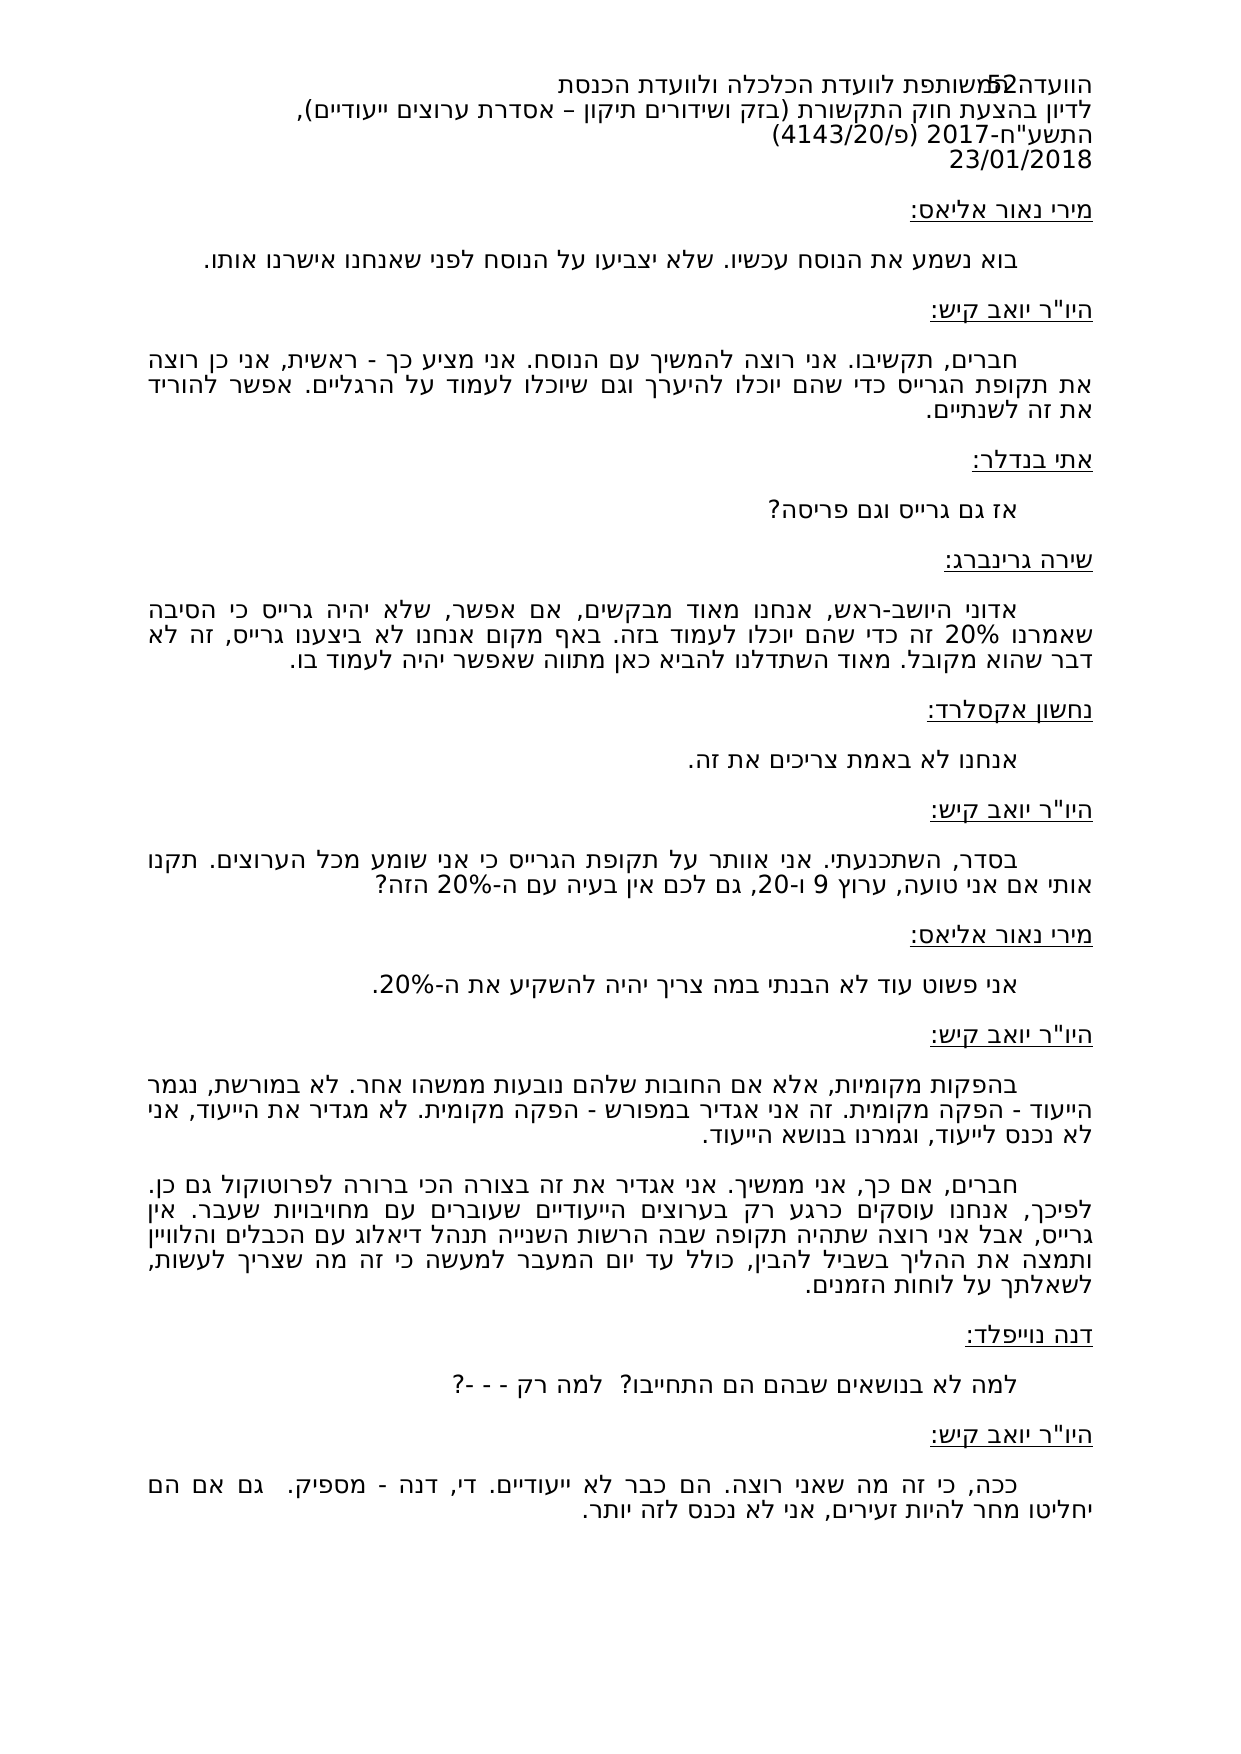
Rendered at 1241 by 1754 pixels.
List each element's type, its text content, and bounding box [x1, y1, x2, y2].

text אדוני היושב-ראש, אנחנו מאוד מבקשים, אם אפשר, שלא יהיה גרייס כי הסיבה שאמרנו 20% זה כדי שהם יוכלו לעמוד בזה. באף מקום אנחנו לא ביצענו גרייס, זה לא דבר שהוא מקובל. מאוד השתדלנו להביא כאן מתווה שאפשר יהיה לעמוד בו. [147, 599, 1093, 674]
text ככה, כי זה מה שאני רוצה. הם כבר לא ייעודיים. די, דנה - מספיק. גם אם הם יחליטו מחר להיות זעירים, אני לא נכנס לזה יותר. [147, 1474, 1093, 1524]
text למה לא בנושאים שבהם הם התחייבו? למה רק - - -? [147, 1374, 1093, 1399]
text בוא נשמע את הנוסח עכשיו. שלא יצביעו על הנוסח לפני שאנחנו אישרנו אותו. [147, 249, 1093, 274]
text שירה גרינברג: [147, 549, 1093, 574]
text היו"ר יואב קיש: [147, 1424, 1093, 1449]
text היו"ר יואב קיש: [147, 299, 1093, 324]
text אנחנו לא באמת צריכים את זה. [147, 749, 1093, 774]
text חברים, תקשיבו. אני רוצה להמשיך עם הנוסח. אני מציע כך - ראשית, אני כן רוצה את תקופת הגרייס כדי שהם יוכלו להיערך וגם שיוכלו לעמוד על הרגליים. אפשר להוריד את זה לשנתיים. [147, 349, 1093, 424]
text מירי נאור אליאס: [147, 924, 1093, 949]
text אתי בנדלר: [147, 449, 1093, 474]
text חברים, אם כך, אני ממשיך. אני אגדיר את זה בצורה הכי ברורה לפרוטוקול גם כן. לפיכך, אנחנו עוסקים כרגע רק בערוצים הייעודיים שעוברים עם מחויבויות שעבר. אין גרייס, אבל אני רוצה שתהיה תקופה שבה הרשות השנייה תנהל דיאלוג עם הכבלים והלוויין ותמצה את ההליך בשביל להבין, כולל עד יום המעבר למעשה כי זה מה שצריך לעשות, לשאלתך על לוחות הזמנים. [147, 1174, 1093, 1299]
text בסדר, השתכנעתי. אני אוותר על תקופת הגרייס כי אני שומע מכל הערוצים. תקנו אותי אם אני טועה, ערוץ 9 ו-20, גם לכם אין בעיה עם ה-20% הזה? [147, 849, 1093, 899]
text דנה נוייפלד: [147, 1324, 1093, 1349]
text היו"ר יואב קיש: [147, 799, 1093, 824]
text מירי נאור אליאס: [147, 199, 1093, 224]
text נחשון אקסלרד: [147, 699, 1093, 724]
text בהפקות מקומיות, אלא אם החובות שלהם נובעות ממשהו אחר. לא במורשת, נגמר הייעוד - הפקה מקומית. זה אני אגדיר במפורש - הפקה מקומית. לא מגדיר את הייעוד, אני לא נכנס לייעוד, וגמרנו בנושא הייעוד. [147, 1074, 1093, 1149]
text אני פשוט עוד לא הבנתי במה צריך יהיה להשקיע את ה-20%. [147, 974, 1093, 999]
text אז גם גרייס וגם פריסה? [147, 499, 1093, 524]
text היו"ר יואב קיש: [147, 1024, 1093, 1049]
